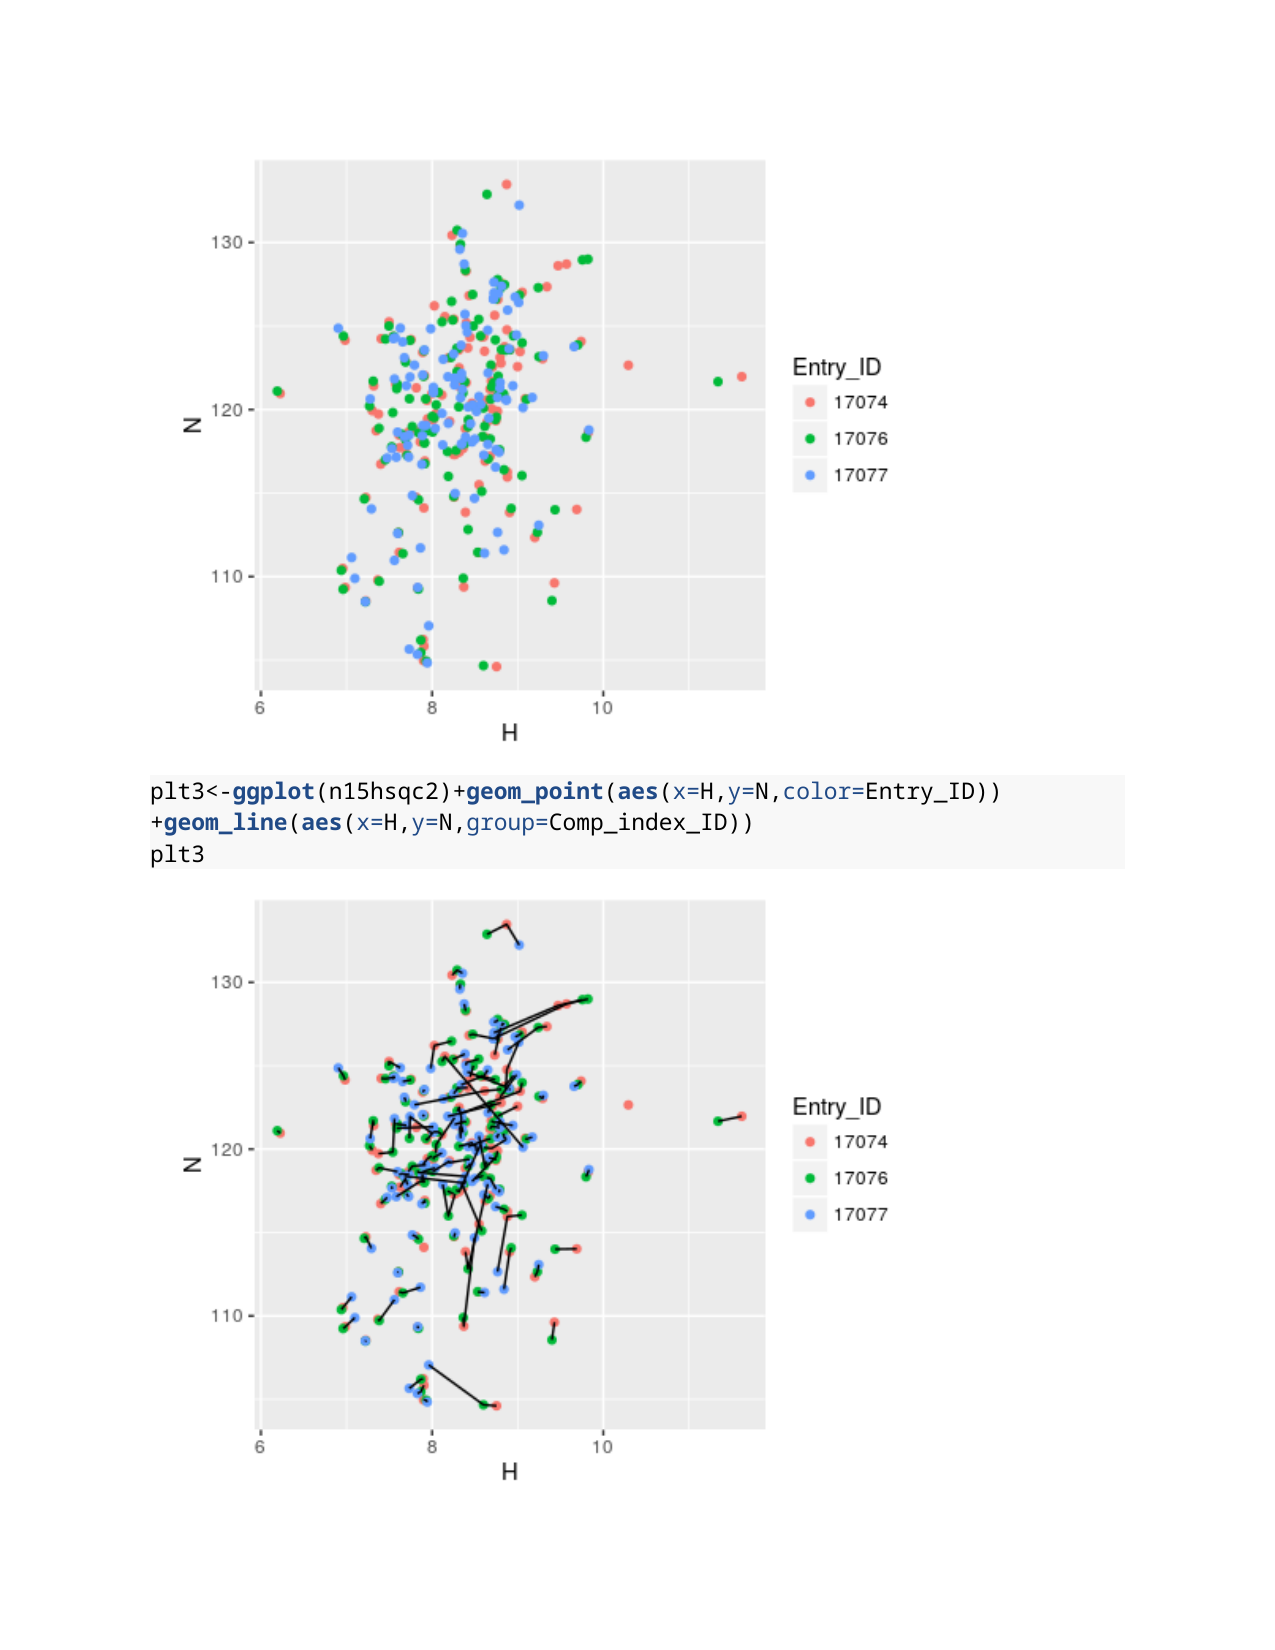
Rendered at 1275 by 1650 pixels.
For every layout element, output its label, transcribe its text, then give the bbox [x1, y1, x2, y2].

text plt3<-ggplot(n15hsqc2)+geom_point(aes(x=H,y=N,color=Entry_ID))+geom_line(aes(x=H,y=N,group=Comp_index_ID)) plt3 [205, 775, 1125, 869]
picture [168, 889, 927, 1496]
picture [168, 150, 927, 757]
